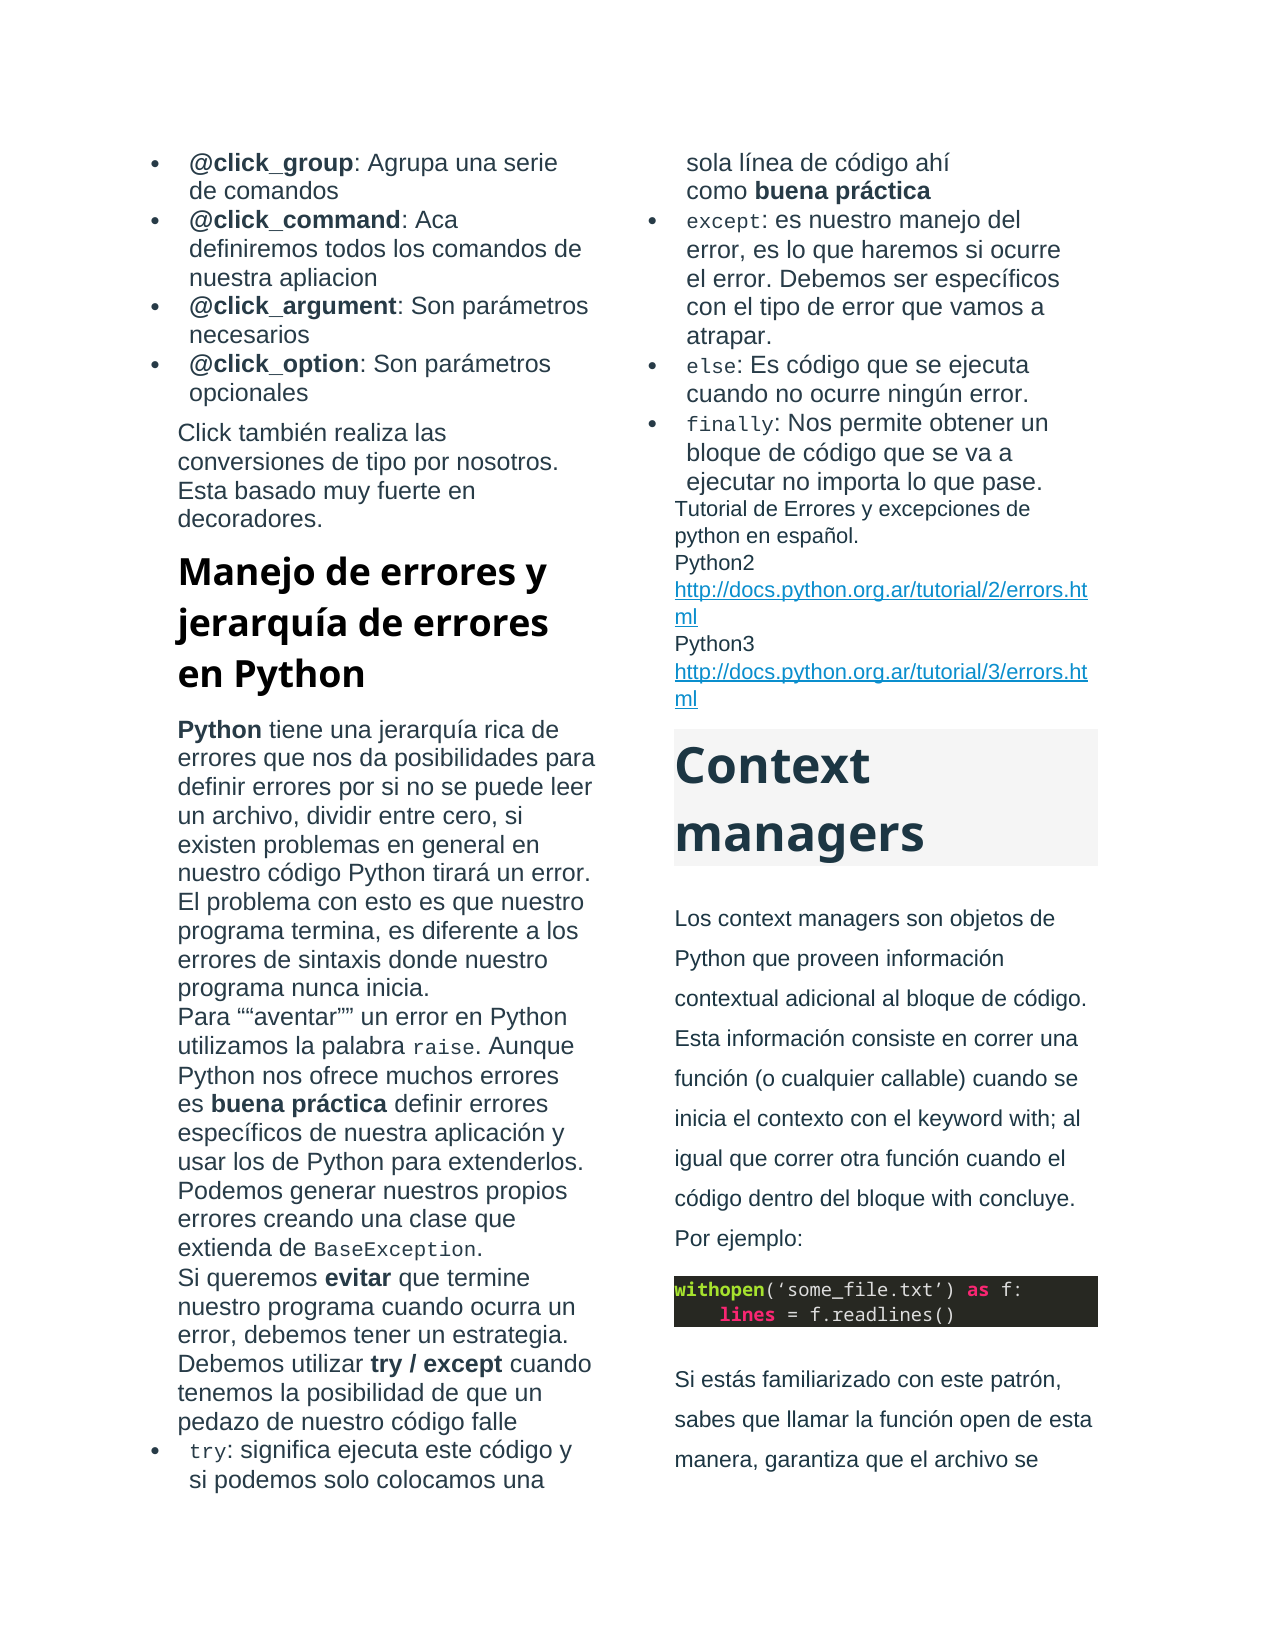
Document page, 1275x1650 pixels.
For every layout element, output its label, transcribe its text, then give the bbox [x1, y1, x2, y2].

text lines = f.readlines() [674, 1301, 1098, 1327]
text Podemos generar nuestros propios errores creando una clase que extienda de BaseException. [177, 1176, 601, 1263]
text Tutorial de Errores y excepciones de python en español. Python2 http://docs.python.org.ar/tutorial/2/errors.html Python3 http://docs.python.org.ar/tutorial/3/errors.html [674, 495, 1098, 711]
text Python tiene una jerarquía rica de errores que nos da posibilidades para definir errores por si no se puede leer un archivo, dividir entre cero, si existen problemas en general en nuestro código Python tirará un error. El problema con esto es que nuestro programa termina, es diferente a los errores de sintaxis donde nuestro programa nunca inicia. [177, 715, 601, 1002]
text Click también realiza las conversiones de tipo por nosotros. Esta basado muy fuerte en decoradores. [177, 418, 601, 533]
list except: es nuestro manejo del error, es lo que haremos si ocurre el error. Debemos ser específicos con el tipo de error que vamos a atrapar. [649, 205, 1086, 350]
text Manejo de errores y jerarquía de errores en Python [177, 545, 601, 698]
list @click_group: Agrupa una serie de comandos [151, 148, 589, 205]
text Si queremos evitar que termine nuestro programa cuando ocurra un error, debemos tener un estrategia. Debemos utilizar try / except cuando tenemos la posibilidad de que un pedazo de nuestro código falle [177, 1263, 601, 1435]
list try: significa ejecuta este código y si podemos solo colocamos una sola línea de código ahí como buena práctica [649, 148, 1086, 205]
list try: significa ejecuta este código y si podemos solo colocamos una sola línea de código ahí como buena práctica [151, 1435, 589, 1494]
list else: Es código que se ejecuta cuando no ocurre ningún error. [649, 350, 1086, 408]
list @click_option: Son parámetros opcionales [151, 349, 589, 406]
list finally: Nos permite obtener un bloque de código que se va a ejecutar no importa lo que pase. [649, 408, 1086, 495]
list @click_argument: Son parámetros necesarios [151, 291, 589, 349]
text withopen(‘some_file.txt’) as f: [674, 1276, 1098, 1301]
text Los context managers son objetos de Python que proveen información contextual adicional al bloque de código. Esta información consiste en correr una función (o cualquier callable) cuando se inicia el contexto con el keyword with; al igual que correr otra función cuando el código dentro del bloque with concluye. Por ejemplo: [674, 891, 1098, 1251]
subtitle Context managers [674, 729, 1098, 866]
text Para ““aventar”” un error en Python utilizamos la palabra raise. Aunque Python nos ofrece muchos errores es buena práctica definir errores específicos de nuestra aplicación y usar los de Python para extenderlos. [177, 1002, 601, 1176]
list @click_command: Aca definiremos todos los comandos de nuestra apliacion [151, 205, 589, 291]
